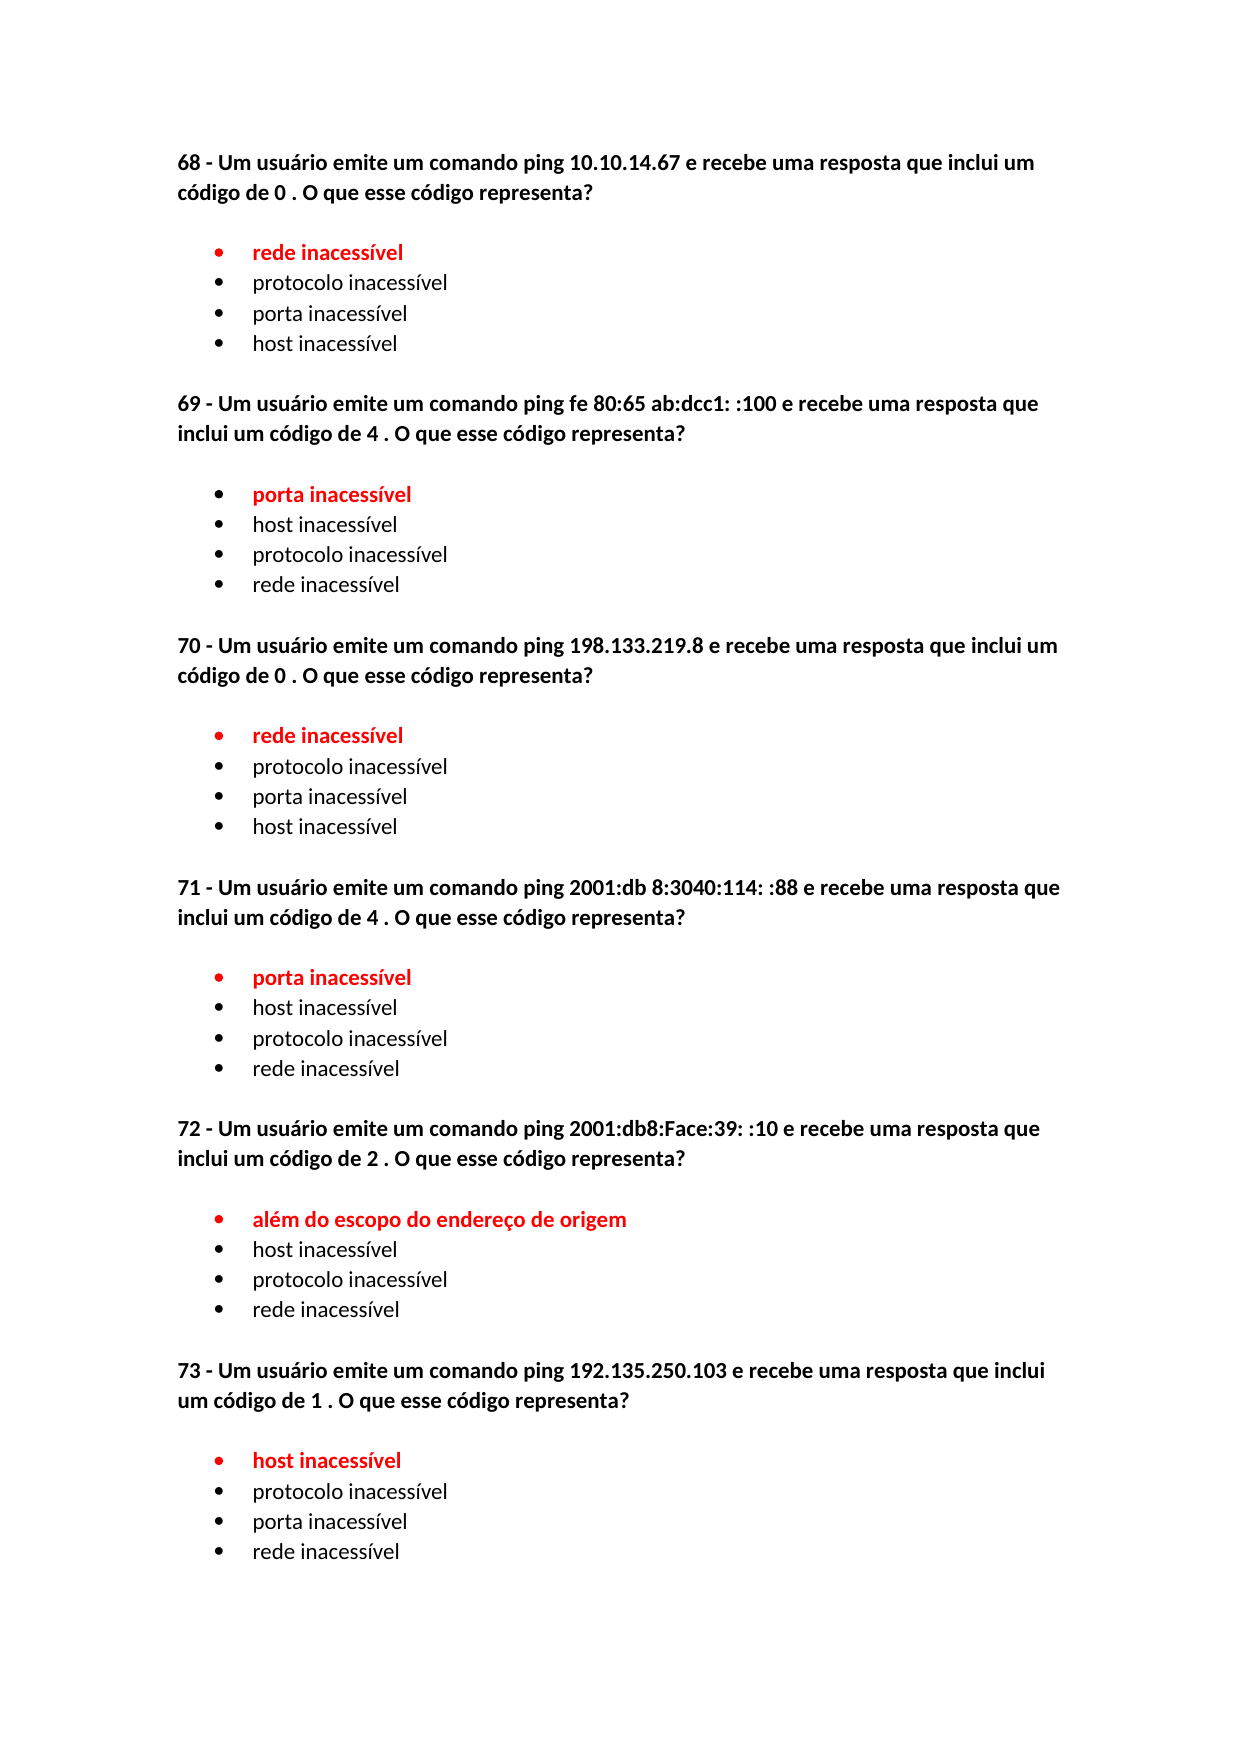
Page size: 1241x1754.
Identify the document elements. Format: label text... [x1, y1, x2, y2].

list além do escopo do endereço de origem [215, 1205, 1063, 1233]
list rede inacessível [215, 1537, 1063, 1565]
list host inacessível [215, 1447, 1063, 1474]
list host inacessível [215, 812, 1063, 840]
list porta inacessível [215, 299, 1063, 327]
list porta inacessível [215, 1507, 1063, 1535]
list rede inacessível [215, 238, 1063, 266]
list protocolo inacessível [215, 752, 1063, 780]
list rede inacessível [215, 1054, 1063, 1082]
list host inacessível [215, 993, 1063, 1021]
text 68 - Um usuário emite um comando ping 10.10.14.67 e recebe uma resposta que inclui um código de 0 . O que esse código representa? [177, 148, 1063, 206]
list host inacessível [215, 510, 1063, 538]
text 73 - Um usuário emite um comando ping 192.135.250.103 e recebe uma resposta que inclui um código de 1 . O que esse código representa? [177, 1356, 1063, 1414]
list porta inacessível [215, 480, 1063, 508]
list rede inacessível [215, 1296, 1063, 1323]
list protocolo inacessível [215, 540, 1063, 568]
text 69 - Um usuário emite um comando ping fe 80:65 ab:dcc1: :100 e recebe uma resposta que inclui um código de 4 . O que esse código representa? [177, 389, 1063, 447]
text 72 - Um usuário emite um comando ping 2001:db8:Face:39: :10 e recebe uma resposta que inclui um código de 2 . O que esse código representa? [177, 1114, 1063, 1172]
list protocolo inacessível [215, 268, 1063, 296]
list host inacessível [215, 1235, 1063, 1263]
text 70 - Um usuário emite um comando ping 198.133.219.8 e recebe uma resposta que inclui um código de 0 . O que esse código representa? [177, 631, 1063, 689]
list protocolo inacessível [215, 1024, 1063, 1052]
list rede inacessível [215, 571, 1063, 598]
list porta inacessível [215, 782, 1063, 810]
list host inacessível [215, 329, 1063, 357]
list porta inacessível [215, 963, 1063, 991]
list protocolo inacessível [215, 1477, 1063, 1505]
list rede inacessível [215, 722, 1063, 749]
list protocolo inacessível [215, 1265, 1063, 1293]
text 71 - Um usuário emite um comando ping 2001:db 8:3040:114: :88 e recebe uma resposta que inclui um código de 4 . O que esse código representa? [177, 873, 1063, 931]
